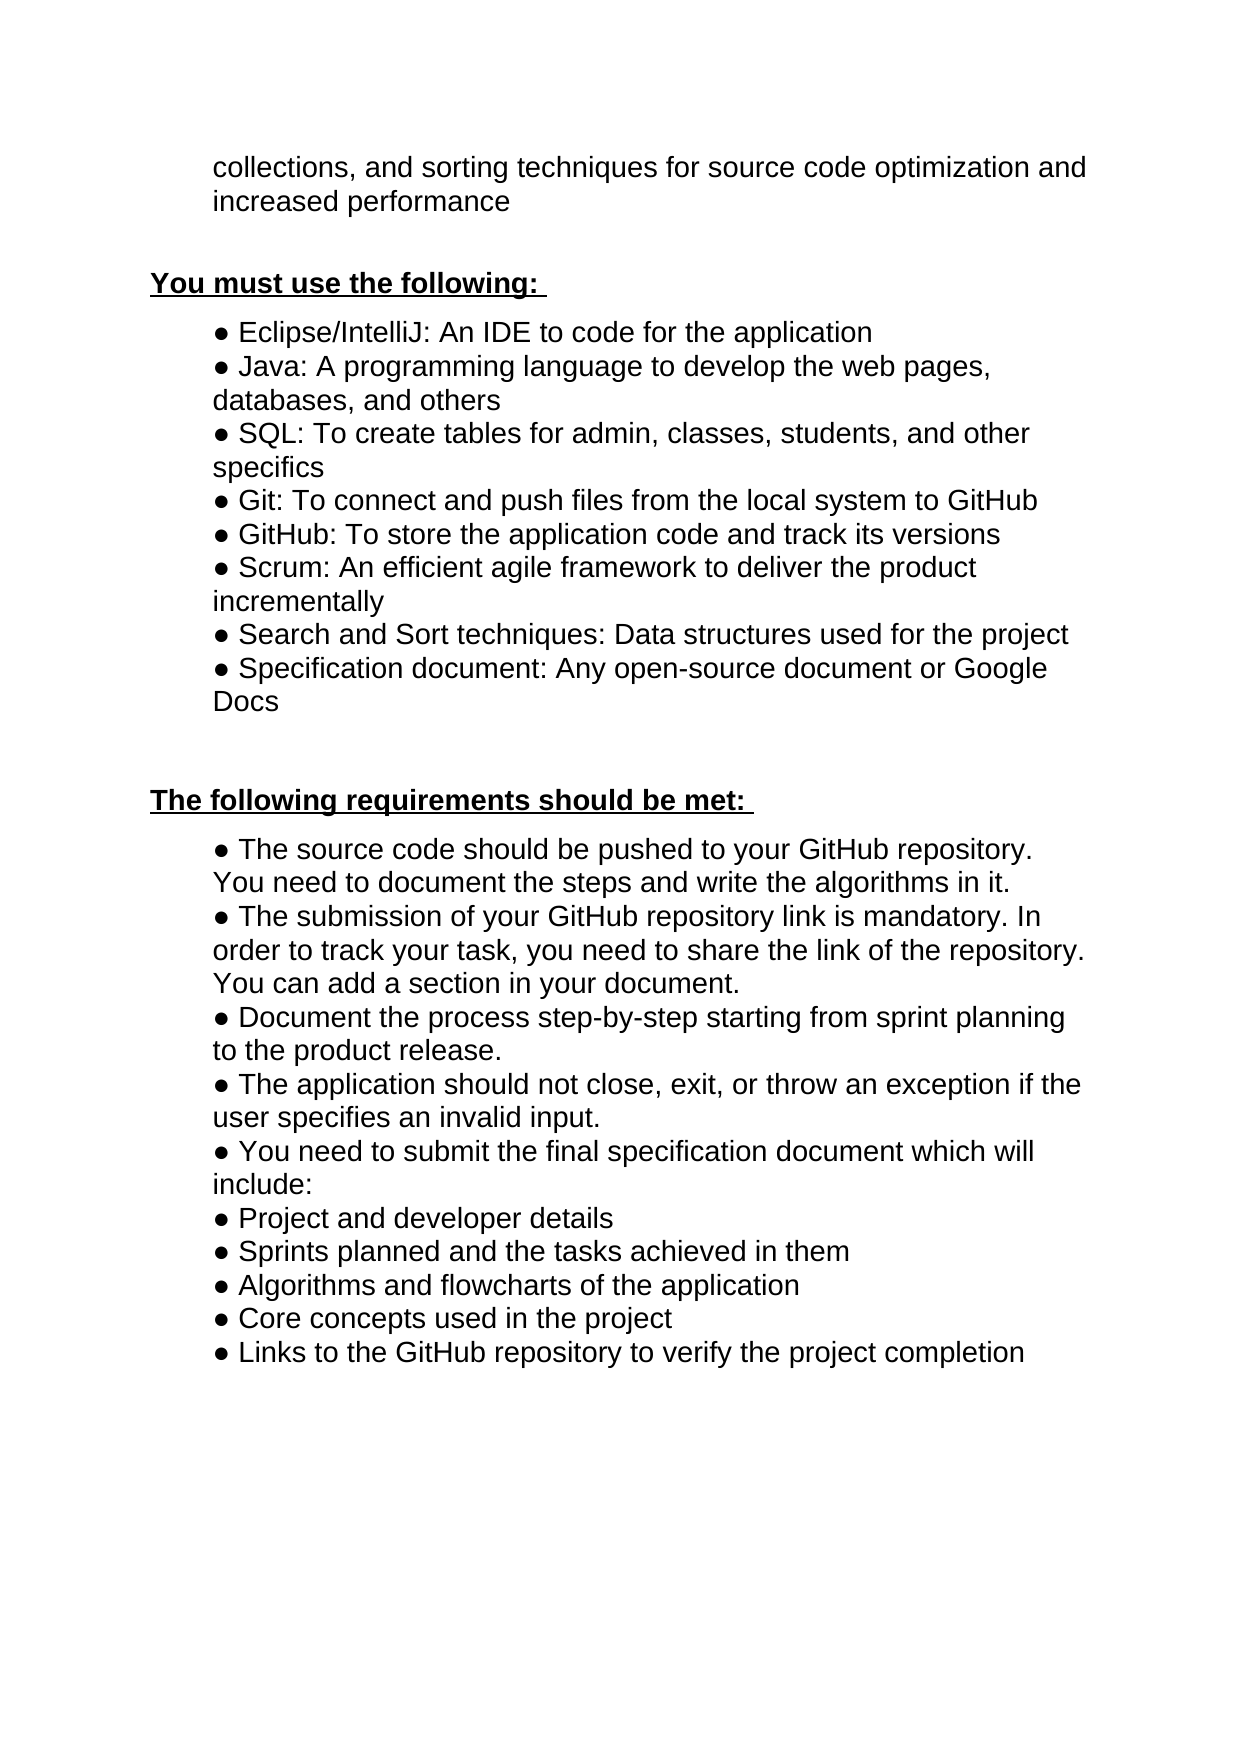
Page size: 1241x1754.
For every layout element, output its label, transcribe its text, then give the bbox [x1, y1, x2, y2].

text The following requirements should be met: [150, 783, 1090, 816]
text ● Eclipse/IntelliJ: An IDE to code for the application ● Java: A programming language to develop the web pages, databases, and others ● SQL: To create tables for admin, classes, students, and other specifics ● Git: To connect and push files from the local system to GitHub ● GitHub: To store the application code and track its versions ● Scrum: An efficient agile framework to deliver the product incrementally ● Search and Sort techniques: Data structures used for the project ● Specification document: Any open-source document or Google Docs [212, 315, 1090, 718]
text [212, 150, 1090, 217]
text You must use the following: [150, 233, 1090, 300]
text ● The source code should be pushed to your GitHub repository. You need to document the steps and write the algorithms in it. ● The submission of your GitHub repository link is mandatory. In order to track your task, you need to share the link of the repository. You can add a section in your document. ● Document the process step-by-step starting from sprint planning to the product release. ● The application should not close, exit, or throw an exception if the user specifies an invalid input. ● You need to submit the final specification document which will include: ● Project and developer details ● Sprints planned and the tasks achieved in them ● Algorithms and flowcharts of the application ● Core concepts used in the project ● Links to the GitHub repository to verify the project completion [212, 832, 1090, 1368]
